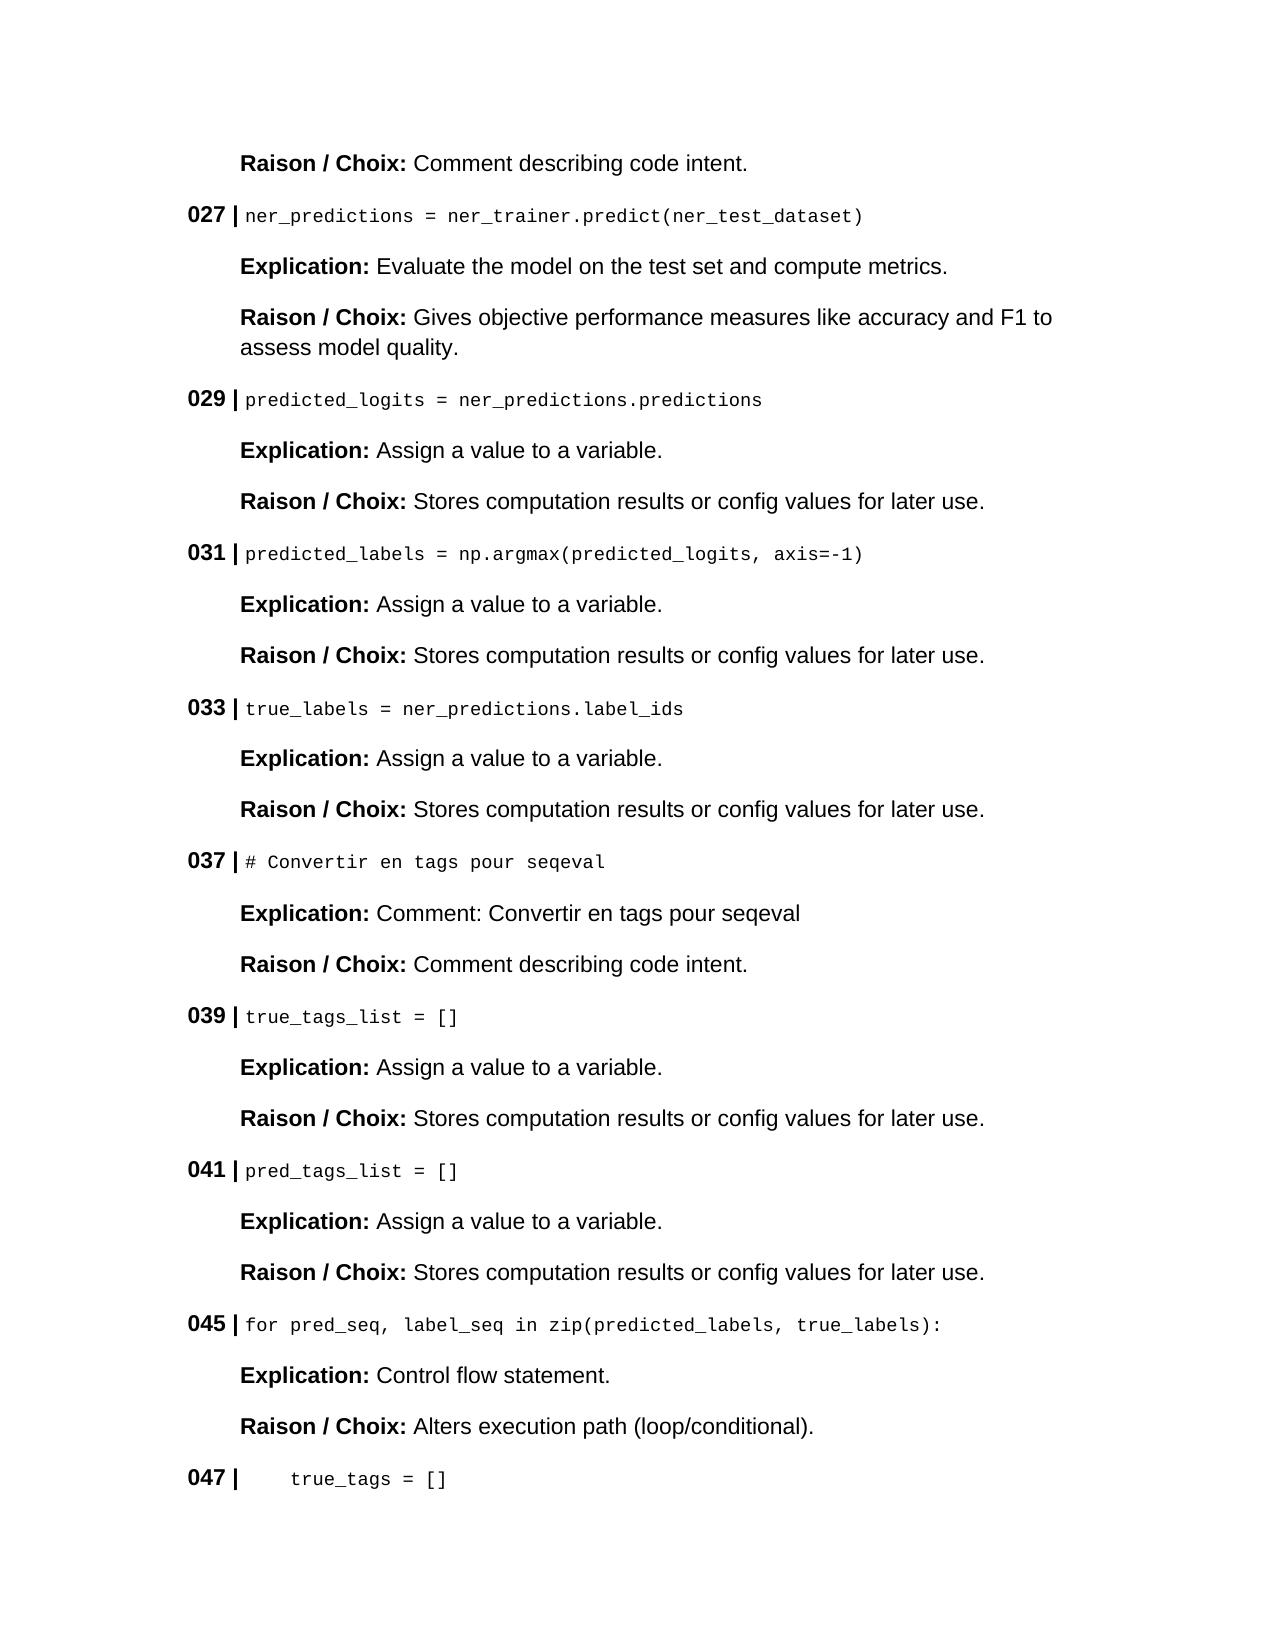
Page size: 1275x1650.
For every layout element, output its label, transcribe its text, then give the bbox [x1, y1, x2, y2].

text 041 | pred_tags_list = [] [187, 1156, 1087, 1183]
text Explication: Evaluate the model on the test set and compute metrics. [240, 253, 1087, 279]
text Explication: Control flow statement. [240, 1362, 1087, 1388]
text 031 | predicted_labels = np.argmax(predicted_logits, axis=-1) [187, 539, 1087, 566]
text 047 | true_tags = [] [187, 1464, 1087, 1491]
text Explication: Assign a value to a variable. [240, 437, 1087, 464]
text Raison / Choix: Stores computation results or config values for later use. [240, 488, 1087, 515]
text 033 | true_labels = ner_predictions.label_ids [187, 693, 1087, 721]
text Raison / Choix: Stores computation results or config values for later use. [240, 796, 1087, 823]
text 027 | ner_predictions = ner_trainer.predict(ner_test_dataset) [187, 201, 1087, 228]
text Explication: Assign a value to a variable. [240, 1208, 1087, 1234]
text Explication: Assign a value to a variable. [240, 745, 1087, 772]
text Explication: Assign a value to a variable. [240, 591, 1087, 618]
text 045 | for pred_seq, label_seq in zip(predicted_labels, true_labels): [187, 1310, 1087, 1337]
text Raison / Choix: Stores computation results or config values for later use. [240, 1259, 1087, 1285]
text Raison / Choix: Alters execution path (loop/conditional). [240, 1413, 1087, 1439]
text 029 | predicted_logits = ner_predictions.predictions [187, 385, 1087, 412]
text Raison / Choix: Gives objective performance measures like accuracy and F1 to assess model quality. [240, 304, 1087, 361]
text Raison / Choix: Stores computation results or config values for later use. [240, 1104, 1087, 1131]
text 039 | true_tags_list = [] [187, 1002, 1087, 1029]
text Explication: Comment: Convertir en tags pour seqeval [240, 899, 1087, 926]
text Raison / Choix: Comment describing code intent. [240, 951, 1087, 977]
text 037 | # Convertir en tags pour seqeval [187, 847, 1087, 874]
text Raison / Choix: Comment describing code intent. [240, 150, 1087, 176]
text Raison / Choix: Stores computation results or config values for later use. [240, 642, 1087, 669]
text Explication: Assign a value to a variable. [240, 1053, 1087, 1080]
